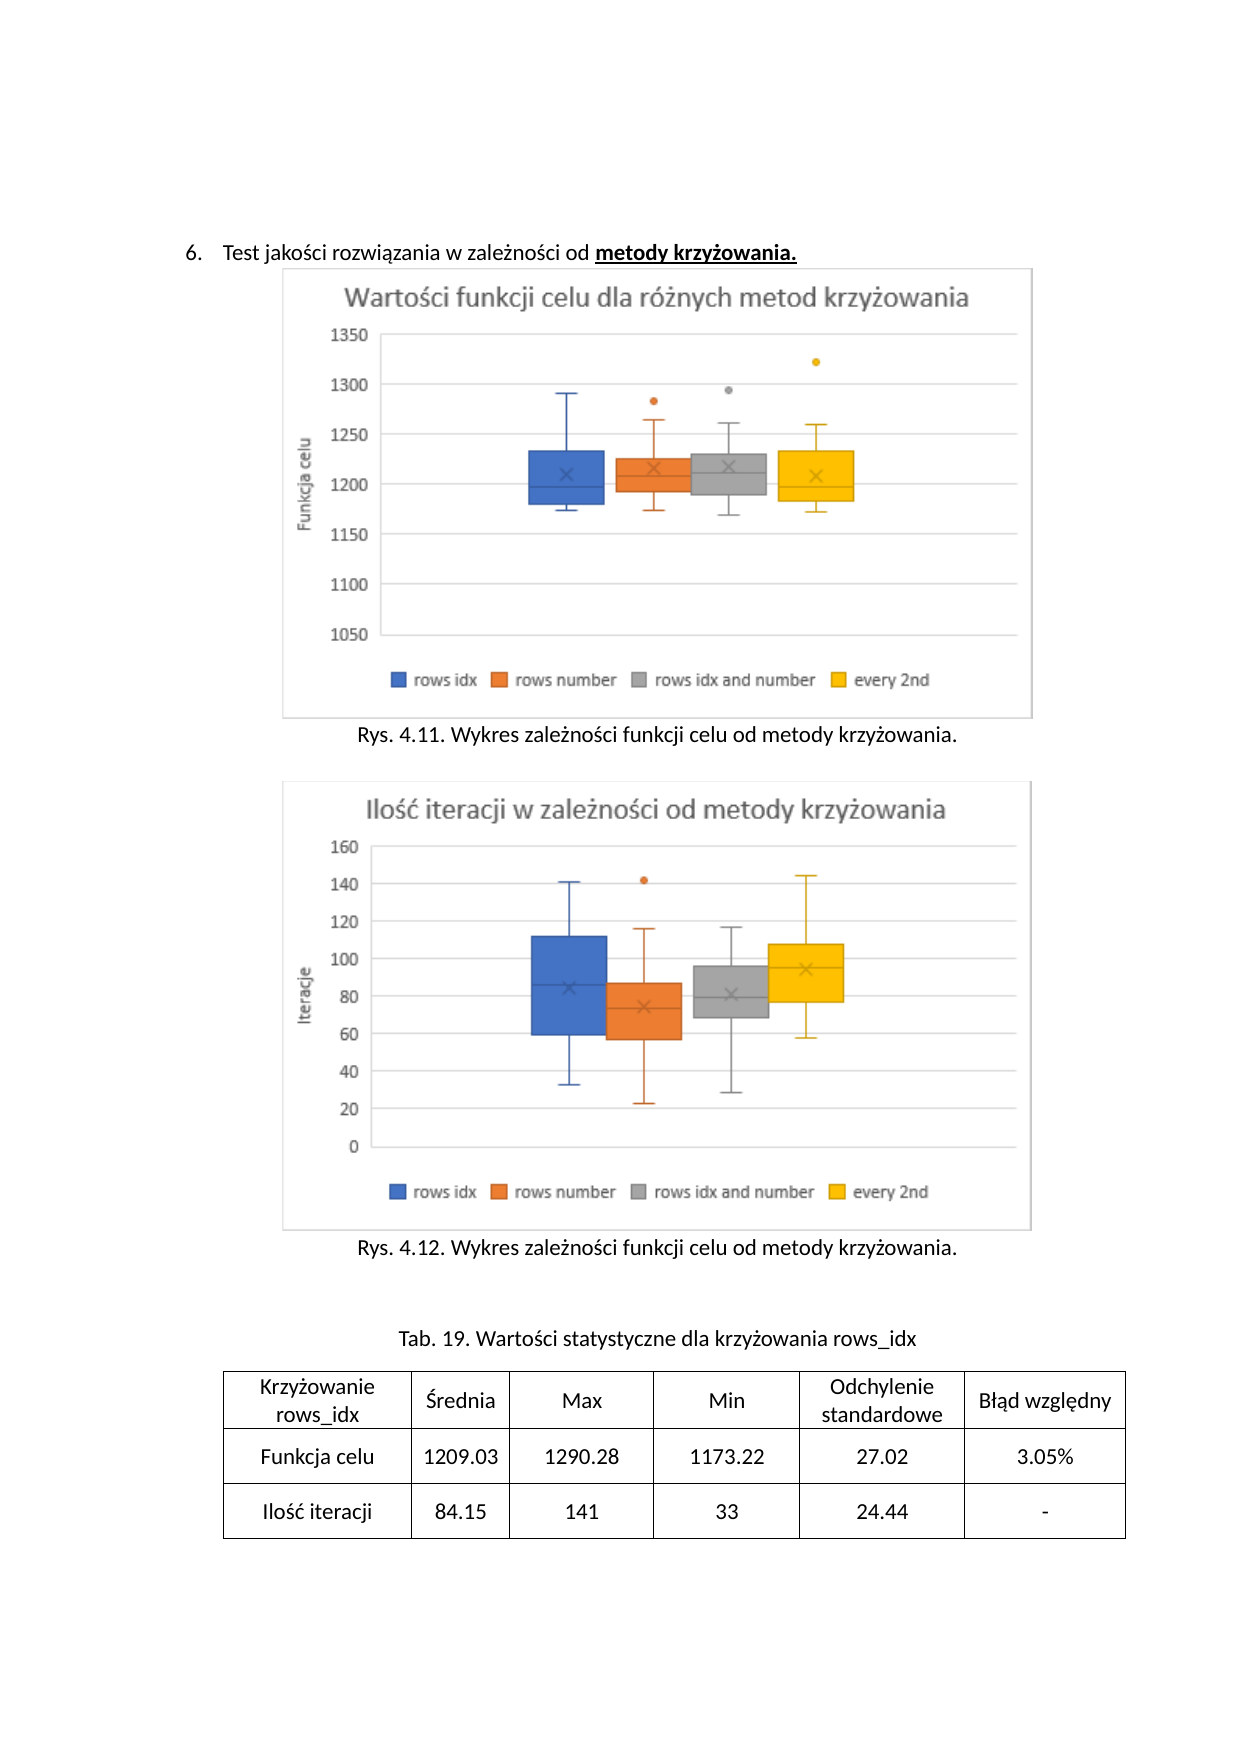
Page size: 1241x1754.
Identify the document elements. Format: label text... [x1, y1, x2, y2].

list Test jakości rozwiązania w zależności od metody krzyżowania. [185, 238, 1093, 266]
table_cell Ilość iteracji [224, 1484, 411, 1538]
table_cell 1290.28 [510, 1429, 653, 1483]
table_cell 141 [510, 1484, 653, 1538]
list Tab. 19. Wartości statystyczne dla krzyżowania rows_idx [223, 1324, 1093, 1352]
table_header Średnia [412, 1372, 509, 1428]
table_cell 24.44 [800, 1484, 964, 1538]
picture [282, 781, 1033, 1231]
table_header Krzyżowanie rows_idx [224, 1372, 411, 1428]
table_cell 27.02 [800, 1429, 964, 1483]
list Rys. 4.12. Wykres zależności funkcji celu od metody krzyżowania. [223, 1233, 1093, 1261]
table_cell Funkcja celu [224, 1429, 411, 1483]
table_header Odchylenie standardowe [800, 1372, 964, 1428]
table_cell 33 [654, 1484, 799, 1538]
table_cell 1173.22 [654, 1429, 799, 1483]
picture [282, 268, 1034, 719]
table_header Błąd względny [965, 1372, 1125, 1428]
table_cell 3.05% [965, 1429, 1125, 1483]
table_cell - [965, 1484, 1125, 1538]
table_cell 1209.03 [412, 1429, 509, 1483]
table_cell 84.15 [412, 1484, 509, 1538]
table_header Min [654, 1372, 799, 1428]
table_header Max [510, 1372, 653, 1428]
list Rys. 4.11. Wykres zależności funkcji celu od metody krzyżowania. [223, 721, 1093, 749]
